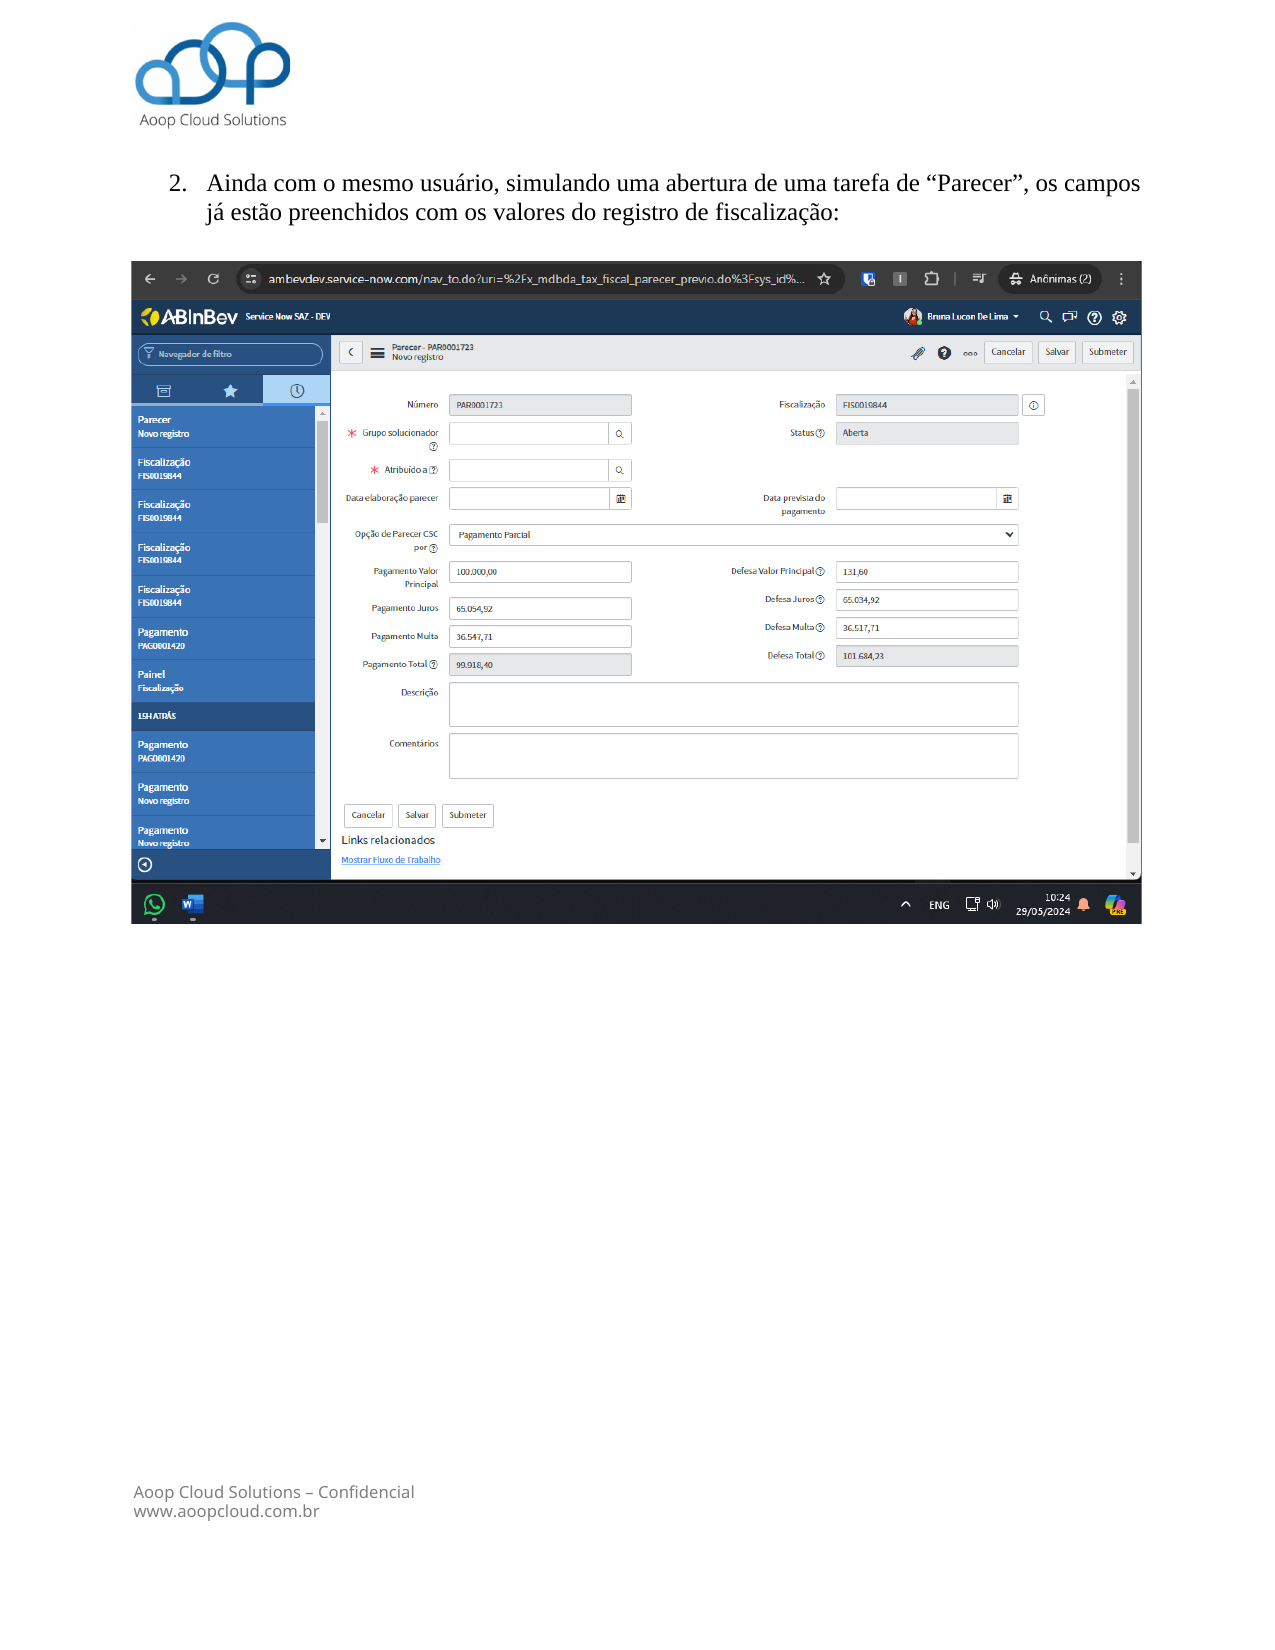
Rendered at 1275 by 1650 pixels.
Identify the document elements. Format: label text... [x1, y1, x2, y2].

picture [131, 22, 290, 129]
list Ainda com o mesmo usuário, simulando uma abertura de uma tarefa de “Parecer”, os campos já estão preenchidos com os valores do registro de fiscalização: [169, 168, 1142, 226]
picture [131, 261, 1142, 924]
